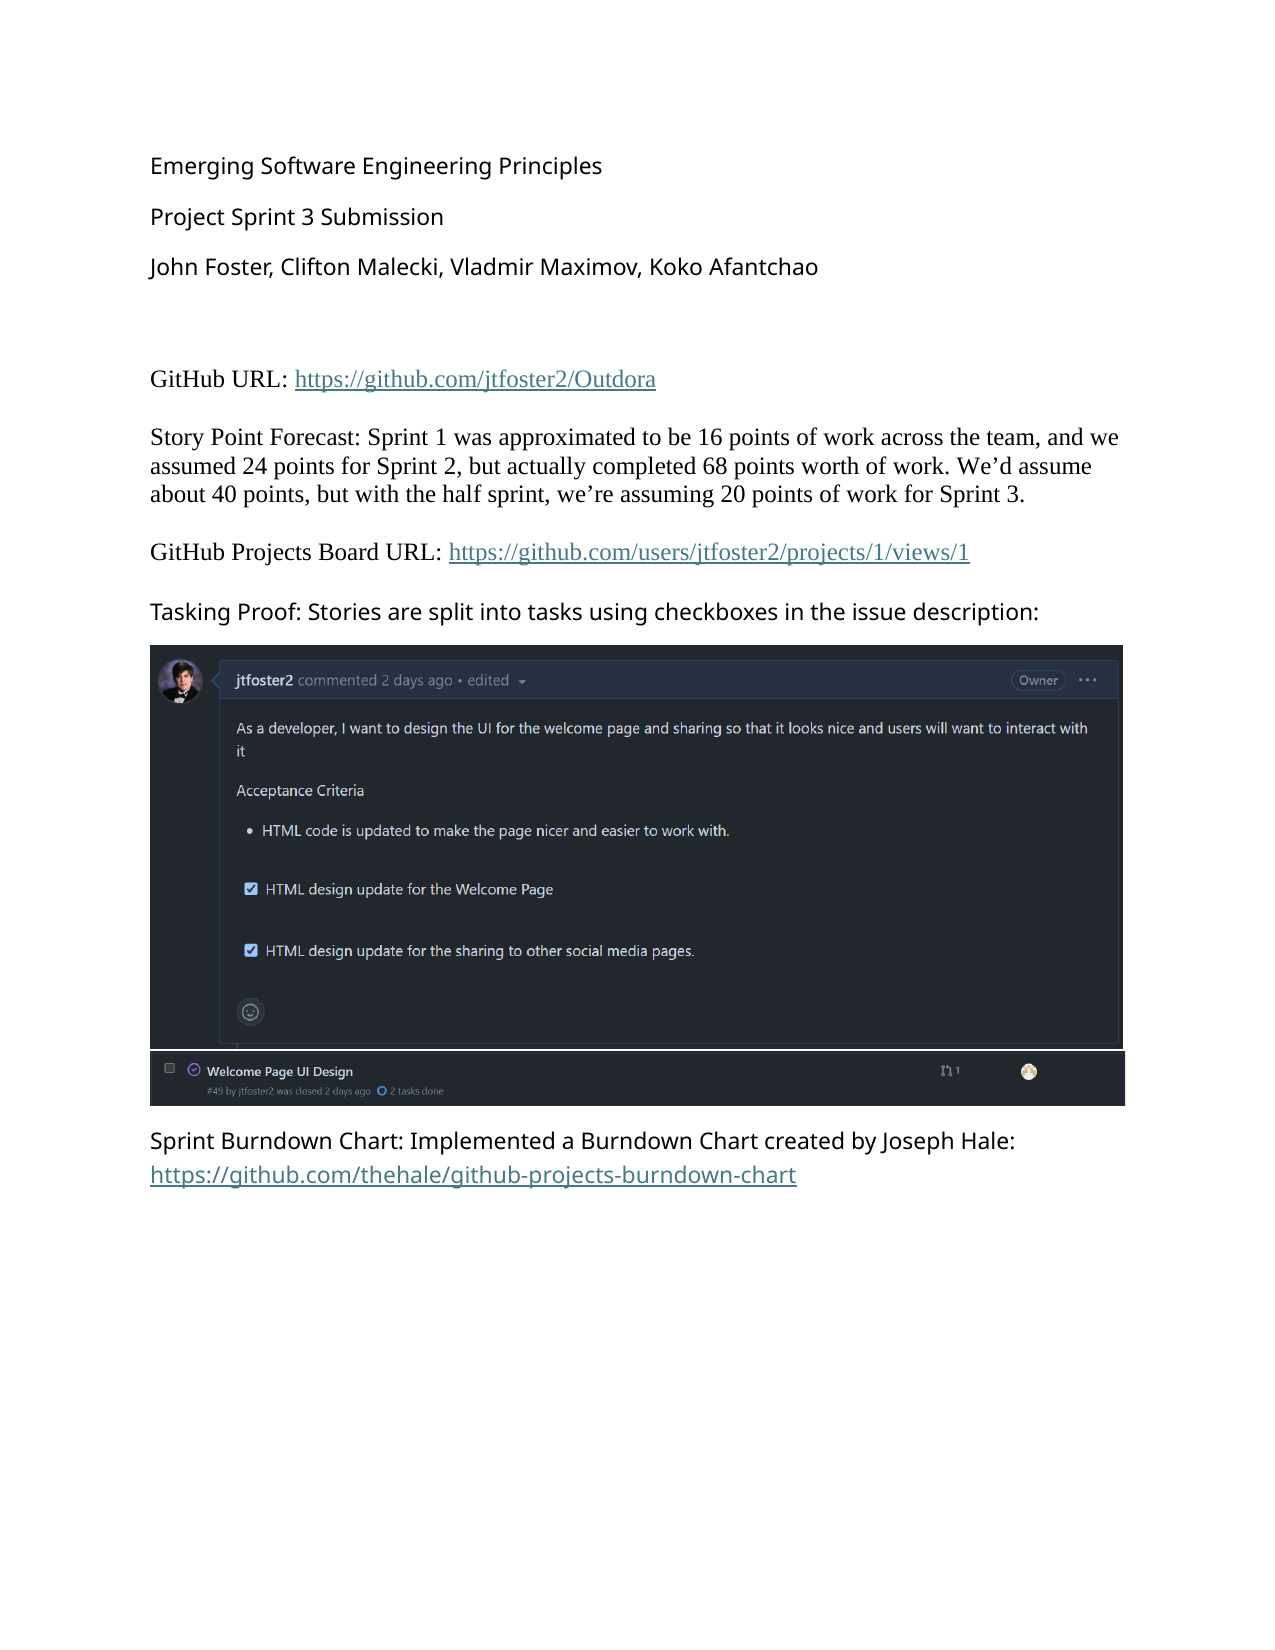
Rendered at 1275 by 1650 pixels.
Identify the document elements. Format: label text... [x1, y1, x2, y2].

text Emerging Software Engineering Principles [150, 150, 1125, 181]
text GitHub Projects Board URL: https://github.com/users/jtfoster2/projects/1/views/1 [150, 537, 1125, 566]
text Project Sprint 3 Submission [150, 200, 1125, 232]
text Story Point Forecast: Sprint 1 was approximated to be 16 points of work across the team, and we assumed 24 points for Sprint 2, but actually completed 68 points worth of work. We’d assume about 40 points, but with the half sprint, we’re assuming 20 points of work for Sprint 3. [150, 422, 1125, 508]
text John Foster, Clifton Malecki, Vladmir Maximov, Koko Afantchao [150, 251, 1125, 282]
picture [150, 645, 1123, 1049]
picture [150, 1051, 1125, 1106]
text GitHub URL: https://github.com/jtfoster2/Outdora [150, 364, 1125, 393]
text Sprint Burndown Chart: Implemented a Burndown Chart created by Joseph Hale: https://github.com/thehale/github-projects-burndown-chart [150, 1125, 1125, 1190]
text Tasking Proof: Stories are split into tasks using checkboxes in the issue description: [150, 595, 1125, 627]
